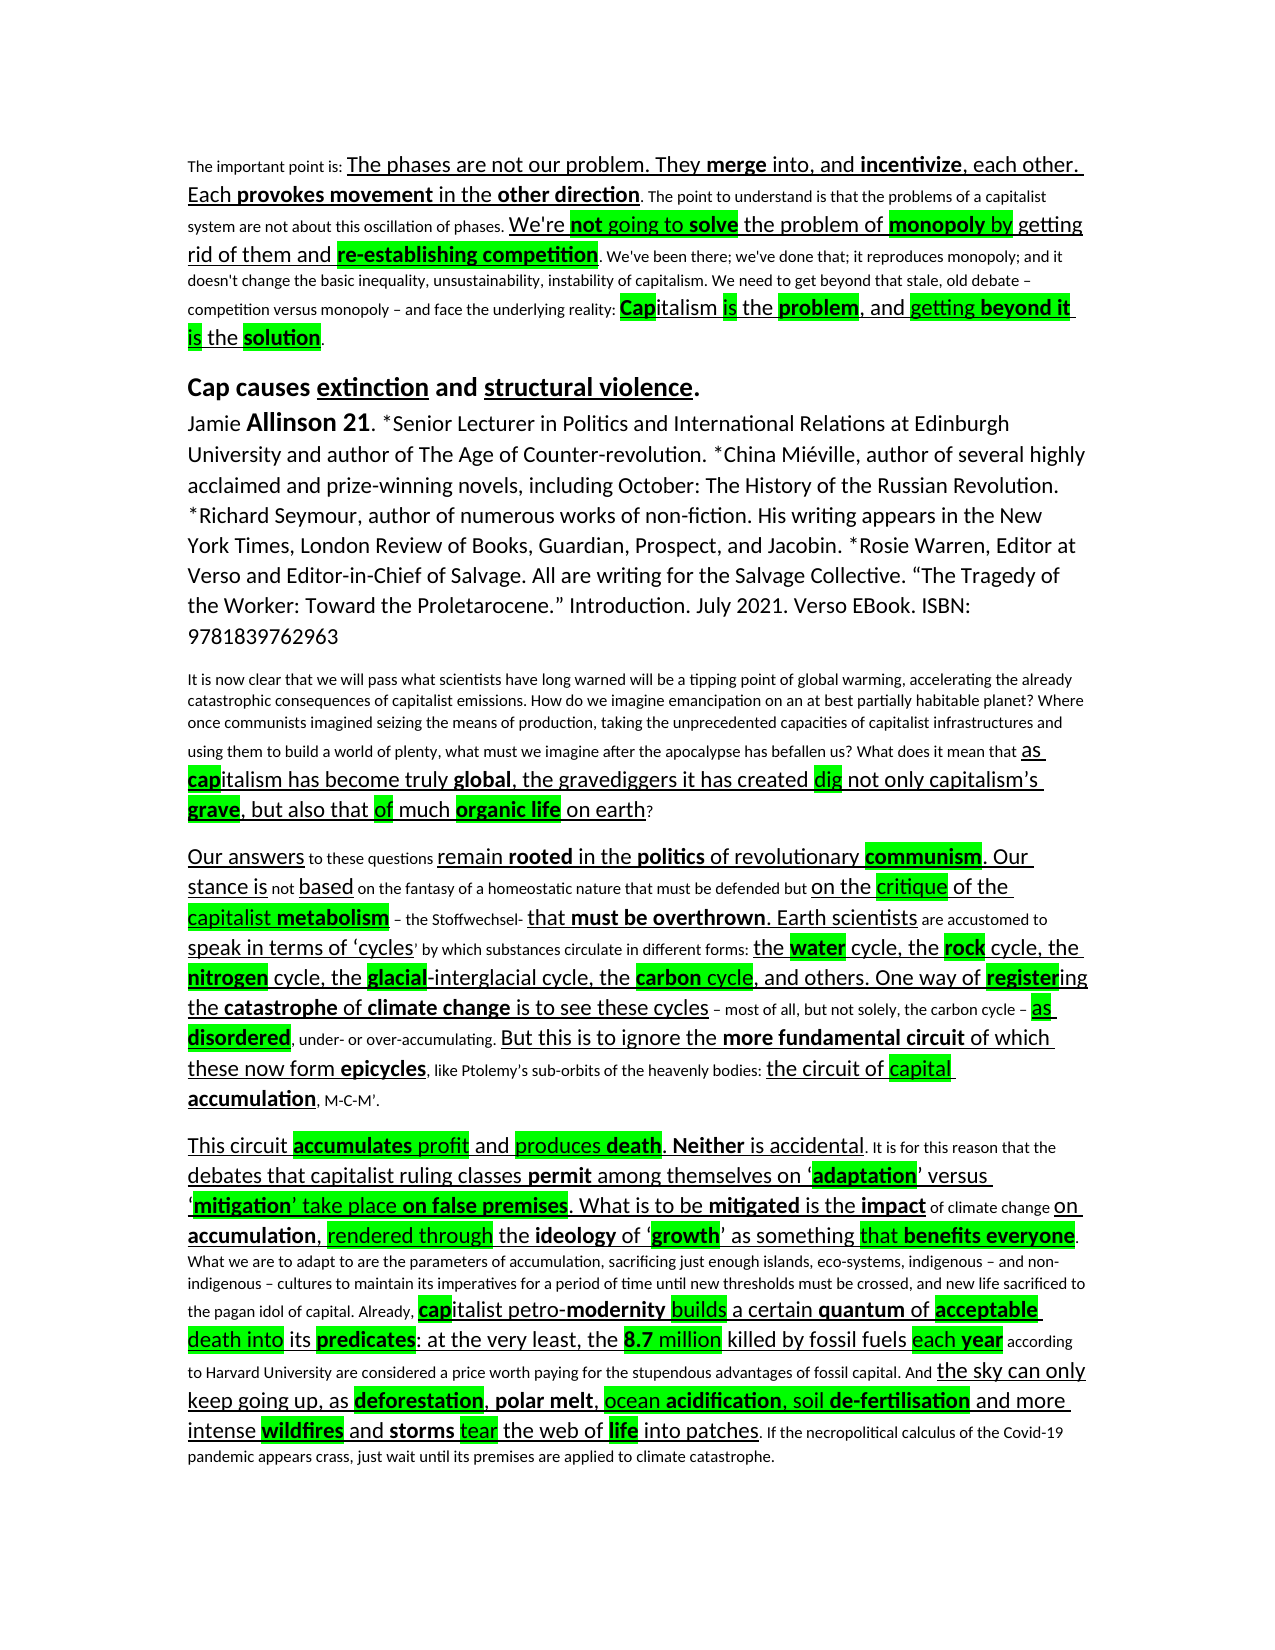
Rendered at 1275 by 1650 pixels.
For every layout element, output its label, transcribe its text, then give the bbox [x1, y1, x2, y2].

text This circuit accumulates profit and produces death. Neither is accidental. It is for this reason that the debates that capitalist ruling classes permit among themselves on ‘adaptation’ versus ‘mitigation’ take place on false premises. What is to be mitigated is the impact of climate change on accumulation, rendered through the ideology of ‘growth’ as something that benefits everyone. What we are to adapt to are the parameters of accumulation, sacrificing just enough islands, eco-systems, indigenous – and non-indigenous – cultures to maintain its imperatives for a period of time until new thresholds must be crossed, and new life sacrificed to the pagan idol of capital. Already, capitalist petro-modernity builds a certain quantum of acceptable death into its predicates: at the very least, the 8.7 million killed by fossil fuels each year according to Harvard University are considered a price worth paying for the stupendous advantages of fossil capital. And the sky can only keep going up, as deforestation, polar melt, ocean acidification, soil de-fertilisation and more intense wildfires and storms tear the web of life into patches. If the necropolitical calculus of the Covid-19 pandemic appears crass, just wait until its premises are applied to climate catastrophe. [187, 1131, 1087, 1466]
text Our answers to these questions remain rooted in the politics of revolutionary communism. Our stance is not based on the fantasy of a homeostatic nature that must be defended but on the critique of the capitalist metabolism – the Stoffwechsel- that must be overthrown. Earth scientists are accustomed to speak in terms of ‘cycles’ by which substances circulate in different forms: the water cycle, the rock cycle, the nitrogen cycle, the glacial-interglacial cycle, the carbon cycle, and others. One way of registering the catastrophe of climate change is to see these cycles – most of all, but not solely, the carbon cycle – as disordered, under- or over-accumulating. But this is to ignore the more fundamental circuit of which these now form epicycles, like Ptolemy’s sub-orbits of the heavenly bodies: the circuit of capital accumulation, M-C-M’. [187, 842, 1087, 987]
text The important point is: The phases are not our problem. They merge into, and incentivize, each other. Each provokes movement in the other direction. The point to understand is that the problems of a capitalist system are not about this oscillation of phases. We're not going to solve the problem of monopoly by getting rid of them and re-establishing competition. We've been there; we've done that; it reproduces monopoly; and it doesn't change the basic inequality, unsustainability, instability of capitalism. We need to get beyond that stale, old debate – competition versus monopoly – and face the underlying reality: Capitalism is the problem, and getting beyond it is the solution. [187, 150, 1087, 351]
text Jamie Allinson 21. *Senior Lecturer in Politics and International Relations at Edinburgh University and author of The Age of Counter-revolution. *China Miéville, author of several highly acclaimed and prize-winning novels, including October: The History of the Russian Revolution. *Richard Seymour, author of numerous works of non-fiction. His writing appears in the New York Times, London Review of Books, Guardian, Prospect, and Jacobin. *Rosie Warren, Editor at Verso and Editor-in-Chief of Salvage. All are writing for the Salvage Collective. “The Tragedy of the Worker: Toward the Proletarocene.” Introduction. July 2021. Verso EBook. ISBN: 9781839762963 [187, 405, 1087, 650]
text It is now clear that we will pass what scientists have long warned will be a tipping point of global warming, accelerating the already catastrophic consequences of capitalist emissions. How do we imagine emancipation on an at best partially habitable planet? Where once communists imagined seizing the means of production, taking the unprecedented capacities of capitalist infrastructures and using them to build a world of plenty, what must we imagine after the apocalypse has befallen us? What does it mean that as capitalism has become truly global, the gravediggers it has created dig not only capitalism’s grave, but also that of much organic life on earth? [187, 669, 1087, 823]
text Our answers to these questions remain rooted in the politics of revolutionary communism. Our stance is not based on the fantasy of a homeostatic nature that must be defended but on the critique of the capitalist metabolism – the Stoffwechsel- that must be overthrown. Earth scientists are accustomed to speak in terms of ‘cycles’ by which substances circulate in different forms: the water cycle, the rock cycle, the nitrogen cycle, the glacial-interglacial cycle, the carbon cycle, and others. One way of registering the catastrophe of climate change is to see these cycles – most of all, but not solely, the carbon cycle – as disordered, under- or over-accumulating. But this is to ignore the more fundamental circuit of which these now form epicycles, like Ptolemy’s sub-orbits of the heavenly bodies: the circuit of capital accumulation, M-C-M’. [187, 988, 1087, 1112]
subtitle Cap causes extinction and structural violence. [187, 370, 1087, 403]
